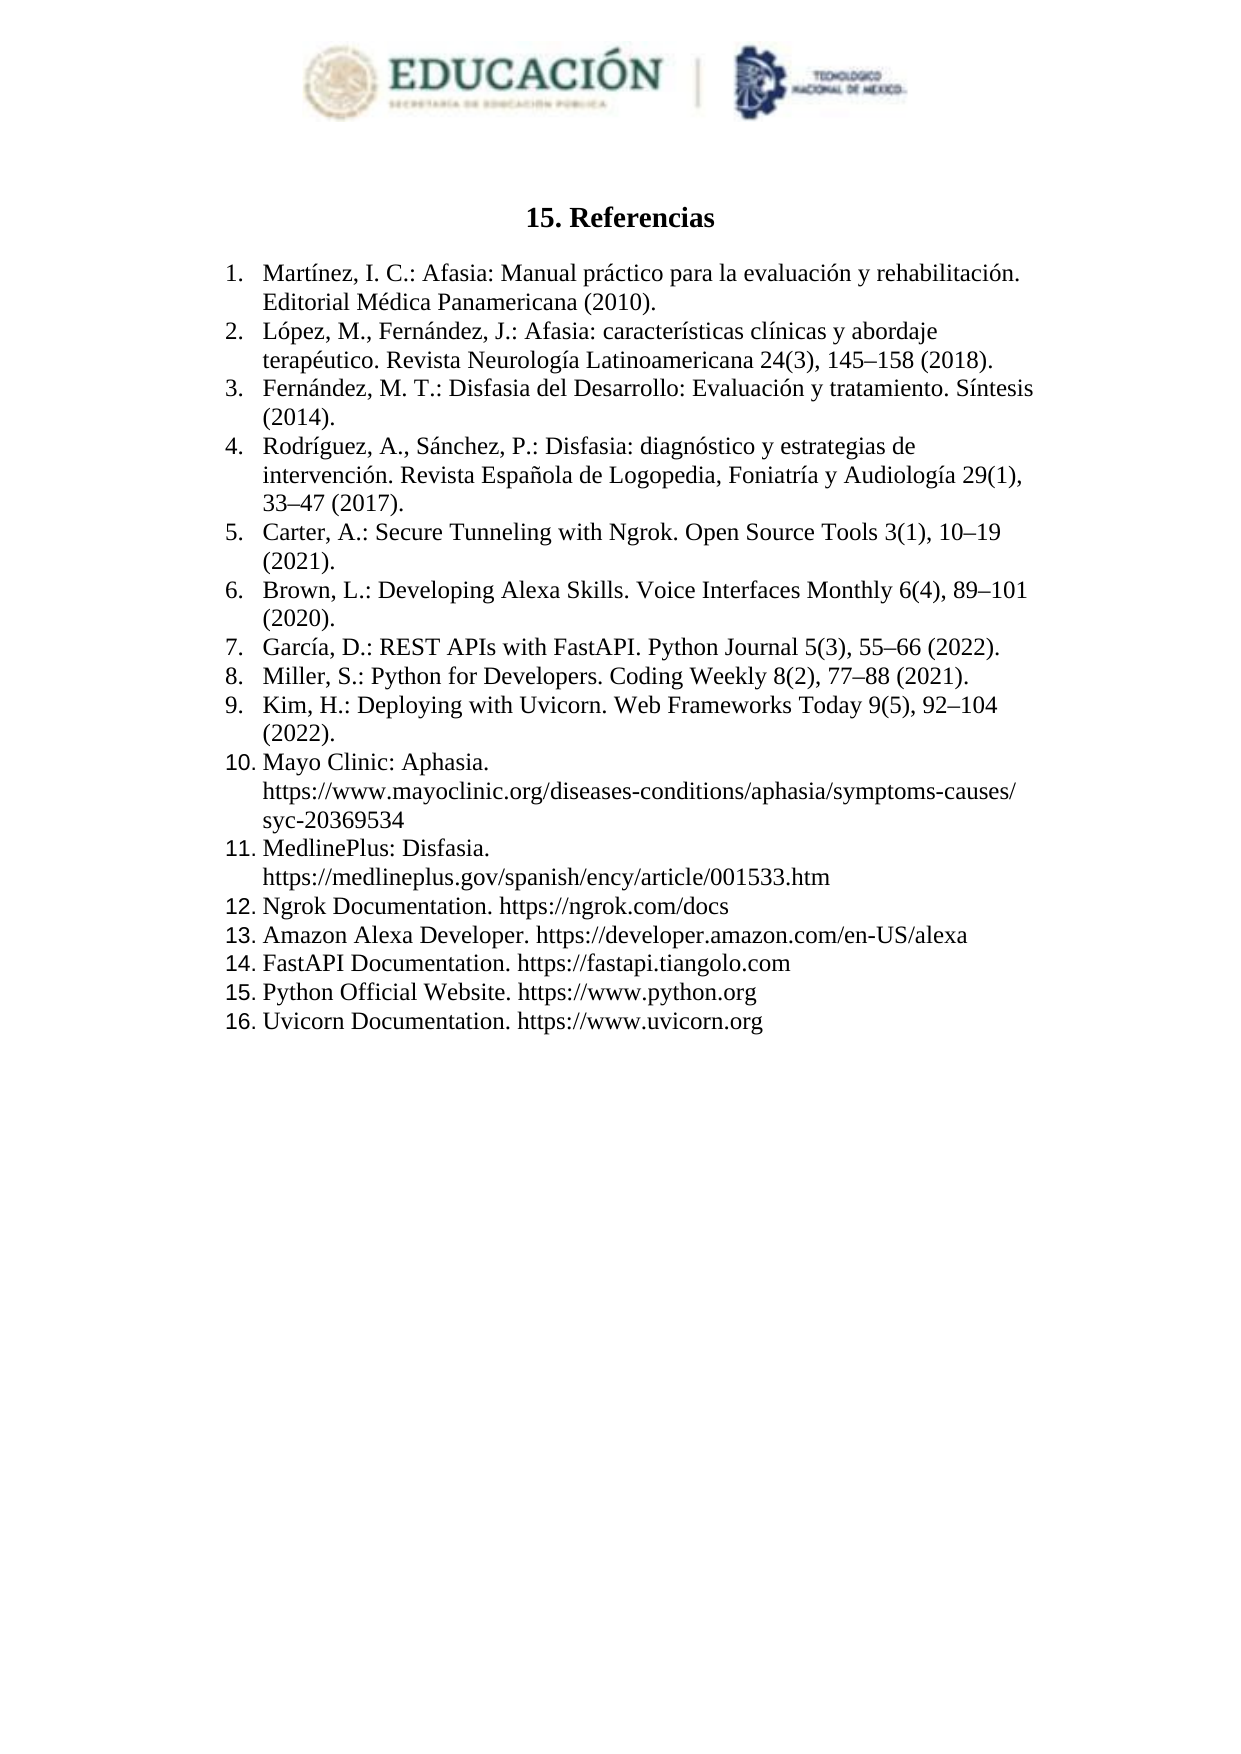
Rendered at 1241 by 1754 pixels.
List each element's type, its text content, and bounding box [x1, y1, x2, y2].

list Mayo Clinic: Aphasia. https://www.mayoclinic.org/diseases-conditions/aphasia/symptoms-causes/syc-20369534 [225, 747, 1053, 833]
picture [302, 41, 909, 122]
list García, D.: REST APIs with FastAPI. Python Journal 5(3), 55–66 (2022). [225, 632, 1053, 661]
list Fernández, M. T.: Disfasia del Desarrollo: Evaluación y tratamiento. Síntesis (2014). [225, 373, 1053, 431]
list Brown, L.: Developing Alexa Skills. Voice Interfaces Monthly 6(4), 89–101 (2020). [225, 575, 1053, 632]
list Miller, S.: Python for Developers. Coding Weekly 8(2), 77–88 (2021). [225, 661, 1053, 690]
list López, M., Fernández, J.: Afasia: características clínicas y abordaje terapéutico. Revista Neurología Latinoamericana 24(3), 145–158 (2018). [225, 316, 1053, 373]
list Carter, A.: Secure Tunneling with Ngrok. Open Source Tools 3(1), 10–19 (2021). [225, 517, 1053, 575]
list Python Official Website. https://www.python.org [225, 977, 1053, 1006]
list Rodríguez, A., Sánchez, P.: Disfasia: diagnóstico y estrategias de intervención. Revista Española de Logopedia, Foniatría y Audiología 29(1), 33–47 (2017). [225, 431, 1053, 517]
list FastAPI Documentation. https://fastapi.tiangolo.com [225, 948, 1053, 977]
list Martínez, I. C.: Afasia: Manual práctico para la evaluación y rehabilitación. Editorial Médica Panamericana (2010). [225, 258, 1053, 316]
list Ngrok Documentation. https://ngrok.com/docs [225, 891, 1053, 920]
list MedlinePlus: Disfasia. https://medlineplus.gov/spanish/ency/article/001533.htm [225, 833, 1053, 891]
list Kim, H.: Deploying with Uvicorn. Web Frameworks Today 9(5), 92–104 (2022). [225, 690, 1053, 747]
list Amazon Alexa Developer. https://developer.amazon.com/en-US/alexa [225, 920, 1053, 948]
list Uvicorn Documentation. https://www.uvicorn.org [225, 1006, 1053, 1035]
subtitle 15. Referencias [187, 200, 1053, 233]
